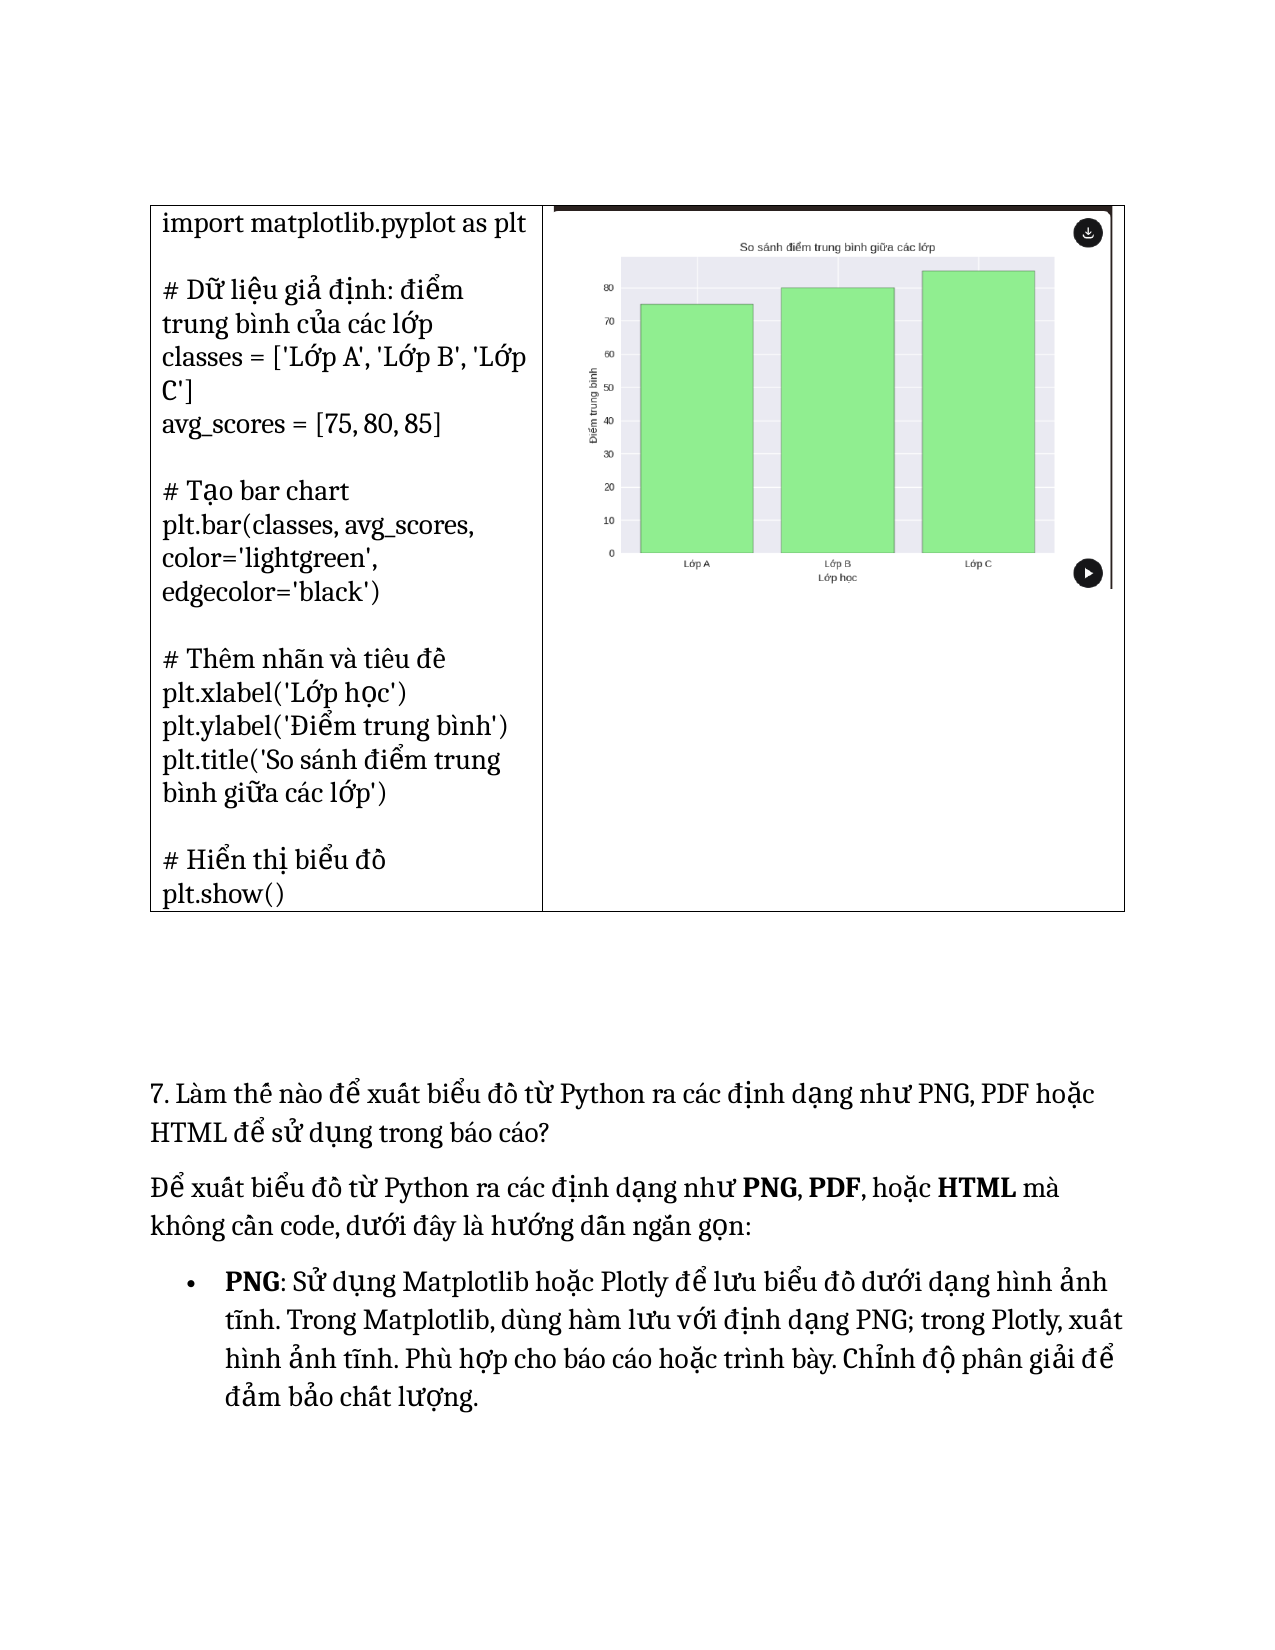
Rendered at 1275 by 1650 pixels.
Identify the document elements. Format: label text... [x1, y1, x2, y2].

table_header [543, 206, 1124, 911]
table_header import matplotlib.pyplot as plt # Dữ liệu giả định: điểm trung bình của các lớp classes = ['Lớp A', 'Lớp B', 'Lớp C'] avg_scores = [75, 80, 85] # Tạo bar chart plt.bar(classes, avg_scores, color='lightgreen', edgecolor='black') # Thêm nhãn và tiêu đề plt.xlabel('Lớp học') plt.ylabel('Điểm trung bình') plt.title('So sánh điểm trung bình giữa các lớp') # Hiển thị biểu đồ plt.show() [151, 206, 542, 911]
text Để xuất biểu đồ từ Python ra các định dạng như PNG, PDF, hoặc HTML mà không cần code, dưới đây là hướng dẫn ngắn gọn: [150, 1171, 1125, 1243]
list PNG: Sử dụng Matplotlib hoặc Plotly để lưu biểu đồ dưới dạng hình ảnh tĩnh. Trong Matplotlib, dùng hàm lưu với định dạng PNG; trong Plotly, xuất hình ảnh tĩnh. Phù hợp cho báo cáo hoặc trình bày. Chỉnh độ phân giải để đảm bảo chất lượng. [187, 1265, 1125, 1414]
picture [553, 206, 1113, 589]
text 7. Làm thế nào để xuất biểu đồ từ Python ra các định dạng như PNG, PDF hoặc HTML để sử dụng trong báo cáo? [150, 1077, 1125, 1149]
